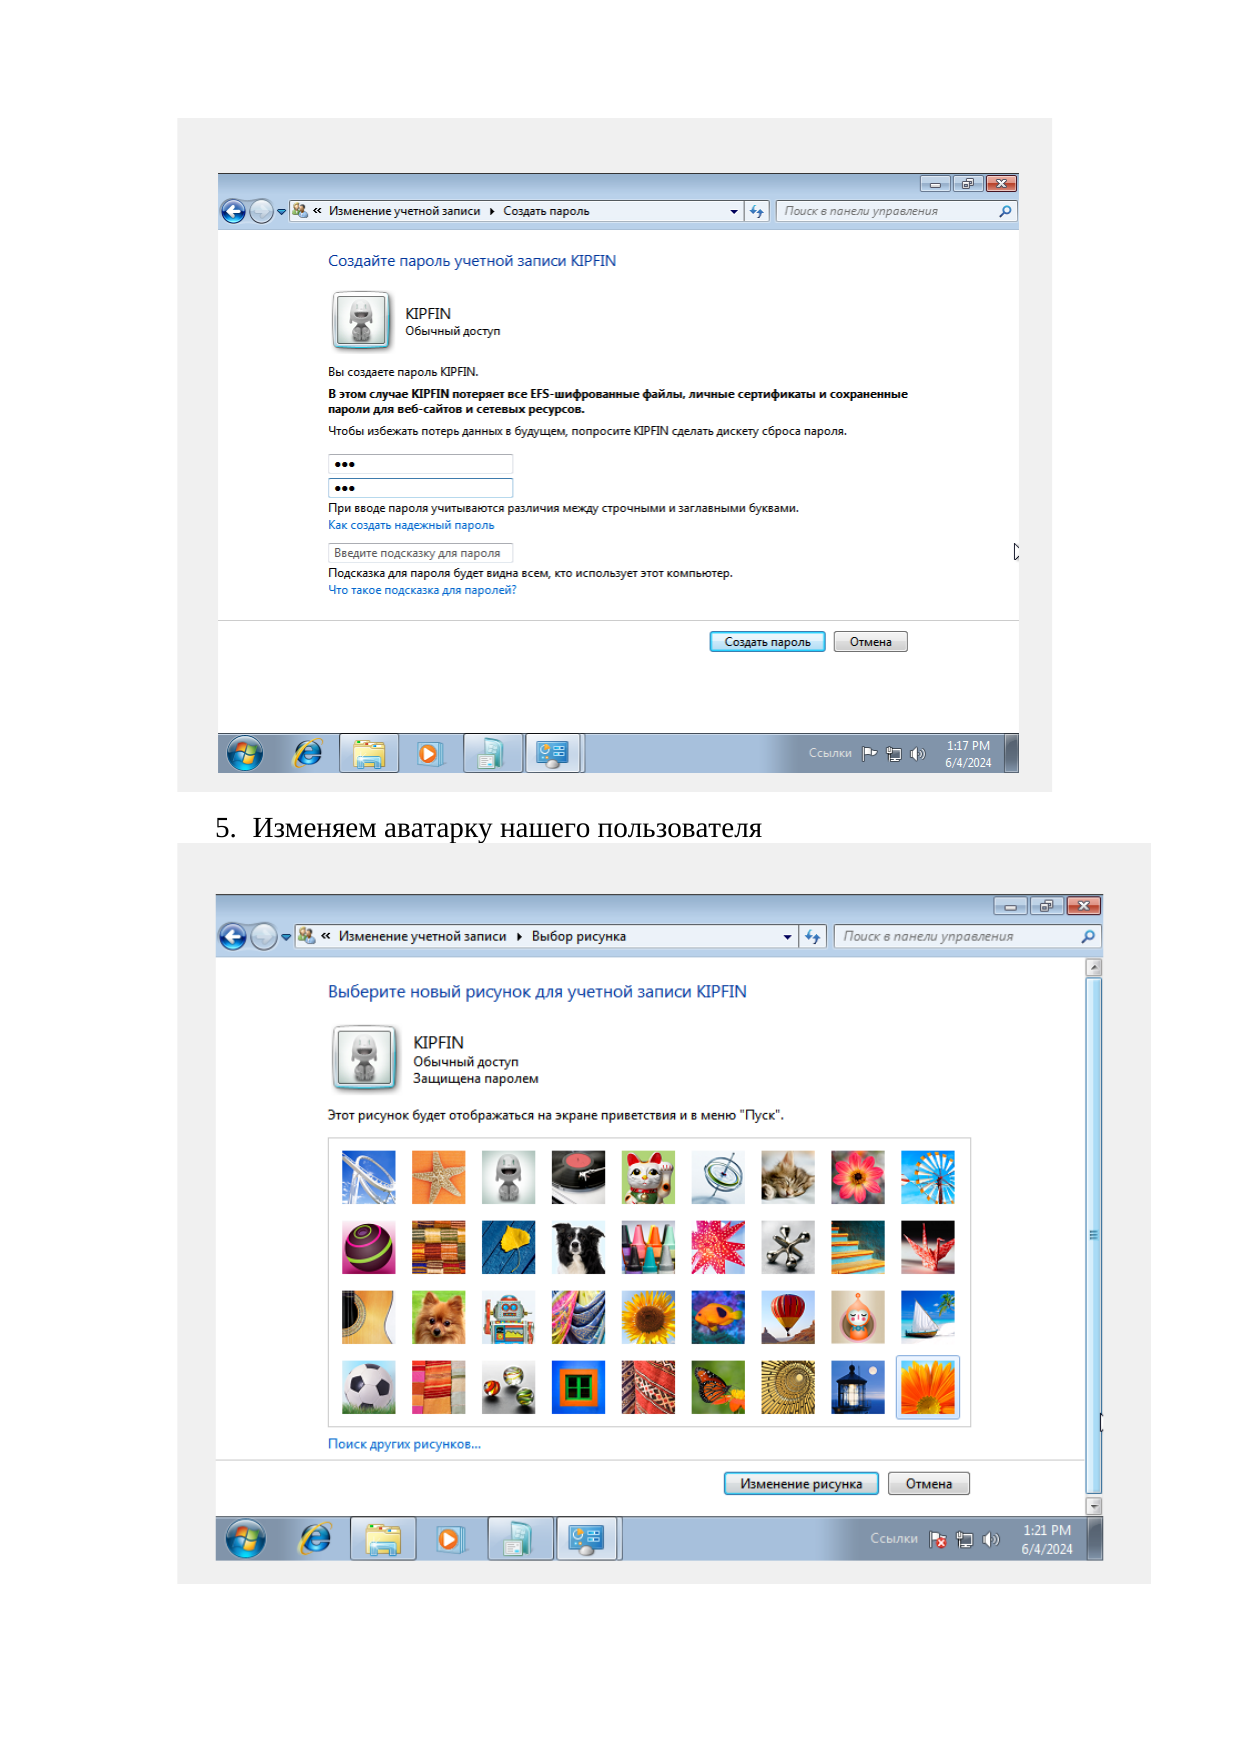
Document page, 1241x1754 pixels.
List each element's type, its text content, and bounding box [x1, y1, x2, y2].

list Изменяем аватарку нашего пользователя [215, 810, 1152, 844]
picture [177, 118, 1053, 792]
picture [177, 843, 1151, 1584]
